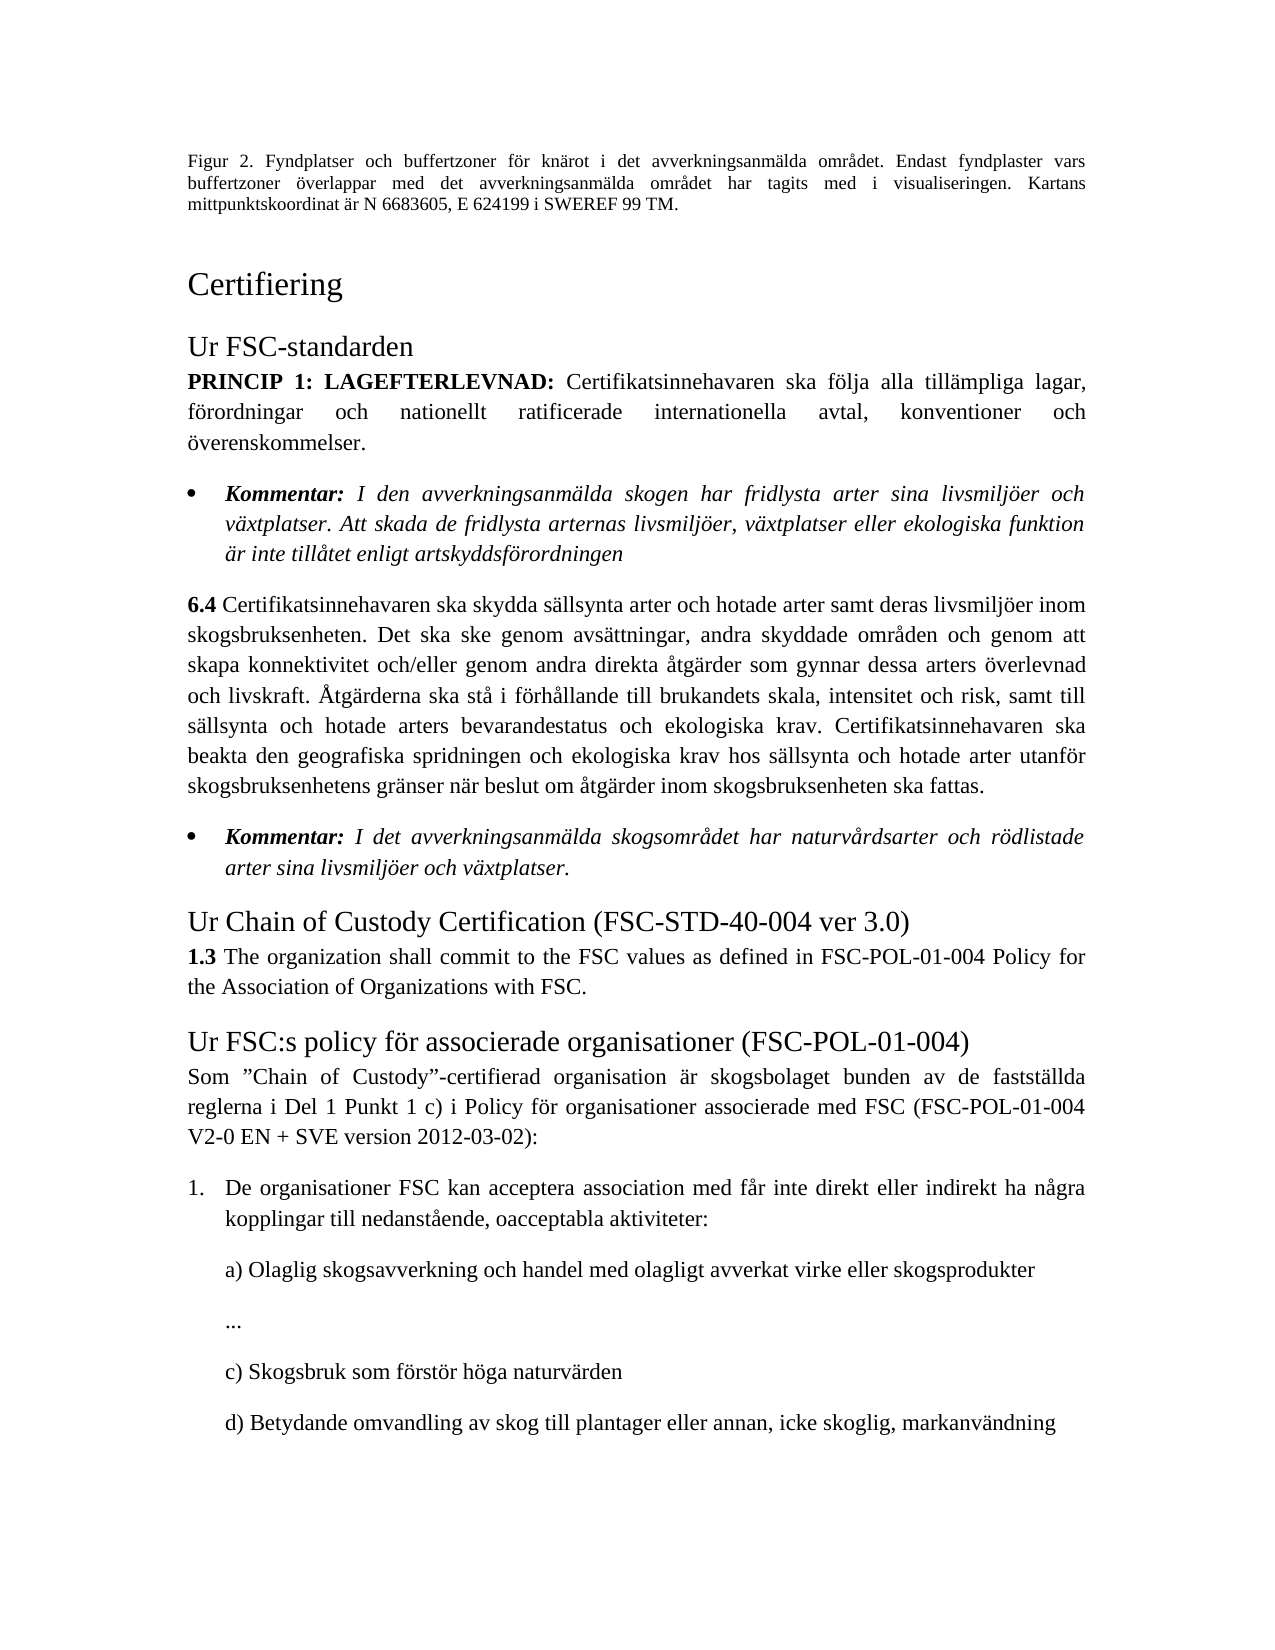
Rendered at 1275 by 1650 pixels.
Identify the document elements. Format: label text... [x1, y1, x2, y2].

subtitle Certifiering [187, 265, 1087, 303]
text Som ”Chain of Custody”-certifierad organisation är skogsbolaget bunden av de fastställda reglerna i Del 1 Punkt 1 c) i Policy för organisationer associerade med FSC (FSC-POL-01-004 V2-0 EN + SVE version 2012-03-02): [187, 1063, 1087, 1150]
text ... [225, 1307, 1087, 1333]
text Figur 2. Fyndplatser och buffertzoner för knärot i det avverkningsanmälda området. Endast fyndplaster vars buffertzoner överlappar med det avverkningsanmälda området har tagits med i visualiseringen. Kartans mittpunktskoordinat är N 6683605, E 624199 i SWEREF 99 TM. [187, 150, 1087, 215]
text d) Betydande omvandling av skog till plantager eller annan, icke skoglig, markanvändning [225, 1409, 1087, 1435]
list Kommentar: I den avverkningsanmälda skogen har fridlysta arter sina livsmiljöer och växtplatser. Att skada de fridlysta arternas livsmiljöer, växtplatser eller ekologiska funktion är inte tillåtet enligt artskyddsförordningen [187, 479, 1087, 566]
subtitle Ur Chain of Custody Certification (FSC-STD-40-004 ver 3.0) [187, 904, 1087, 938]
text PRINCIP 1: LAGEFTERLEVNAD: Certifikatsinnehavaren ska följa alla tillämpliga lagar, förordningar och nationellt ratificerade internationella avtal, konventioner och överenskommelser. [187, 368, 1087, 455]
subtitle Ur FSC:s policy för associerade organisationer (FSC-POL-01-004) [187, 1024, 1087, 1058]
list Kommentar: I det avverkningsanmälda skogsområdet har naturvårdsarter och rödlistade arter sina livsmiljöer och växtplatser. [187, 823, 1087, 880]
list De organisationer FSC kan acceptera association med får inte direkt eller indirekt ha några kopplingar till nedanstående, oacceptabla aktiviteter: [187, 1174, 1087, 1231]
text 6.4 Certifikatsinnehavaren ska skydda sällsynta arter och hotade arter samt deras livsmiljöer inom skogsbruksenheten. Det ska ske genom avsättningar, andra skyddade områden och genom att skapa konnektivitet och/eller genom andra direkta åtgärder som gynnar dessa arters överlevnad och livskraft. Åtgärderna ska stå i förhållande till brukandets skala, intensitet och risk, samt till sällsynta och hotade arters bevarandestatus och ekologiska krav. Certifikatsinnehavaren ska beakta den geografiska spridningen och ekologiska krav hos sällsynta och hotade arter utanför skogsbruksenhetens gränser när beslut om åtgärder inom skogsbruksenheten ska fattas. [187, 591, 1087, 799]
subtitle Ur FSC-standarden [187, 329, 1087, 363]
text a) Olaglig skogsavverkning och handel med olagligt avverkat virke eller skogsprodukter [225, 1256, 1087, 1282]
text c) Skogsbruk som förstör höga naturvärden [225, 1358, 1087, 1384]
text 1.3 The organization shall commit to the FSC values as defined in FSC-POL-01-004 Policy for the Association of Organizations with FSC. [187, 943, 1087, 1000]
